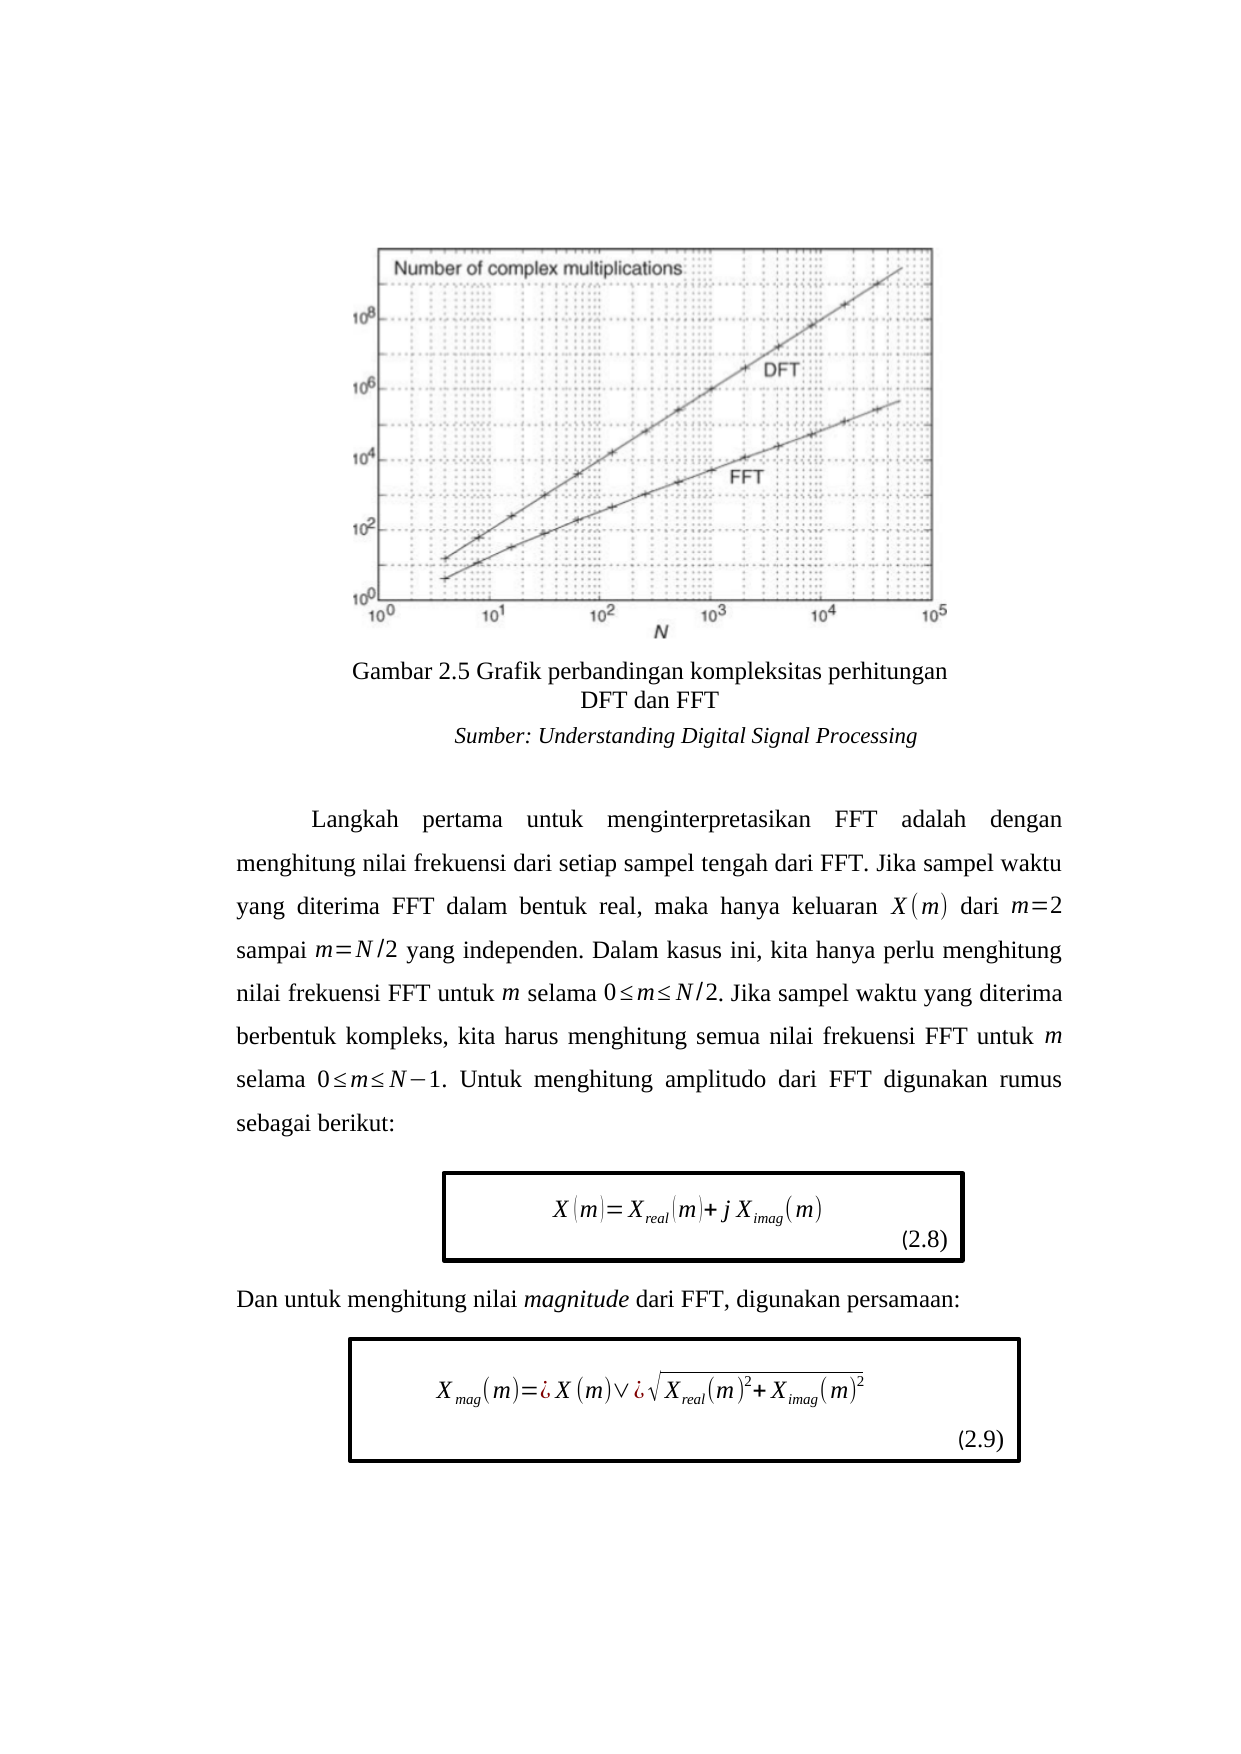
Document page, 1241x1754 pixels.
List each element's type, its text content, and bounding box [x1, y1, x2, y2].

picture [345, 236, 954, 648]
text Dan untuk menghitung nilai magnitude dari FFT, digunakan persamaan: [236, 1284, 1063, 1313]
text Langkah pertama untuk menginterpretasikan FFT adalah dengan menghitung nilai frekuensi dari setiap sampel tengah dari FFT. Jika sampel waktu yang diterima FFT dalam bentuk real, maka hanya keluaran dari sampai yang independen. Dalam kasus ini, kita hanya perlu menghitung nilai frekuensi FFT untuk selama . Jika sampel waktu yang diterima berbentuk kompleks, kita harus menghitung semua nilai frekuensi FFT untuk selama . Untuk menghitung amplitudo dari FFT digunakan rumus sebagai berikut: [236, 804, 1063, 1136]
